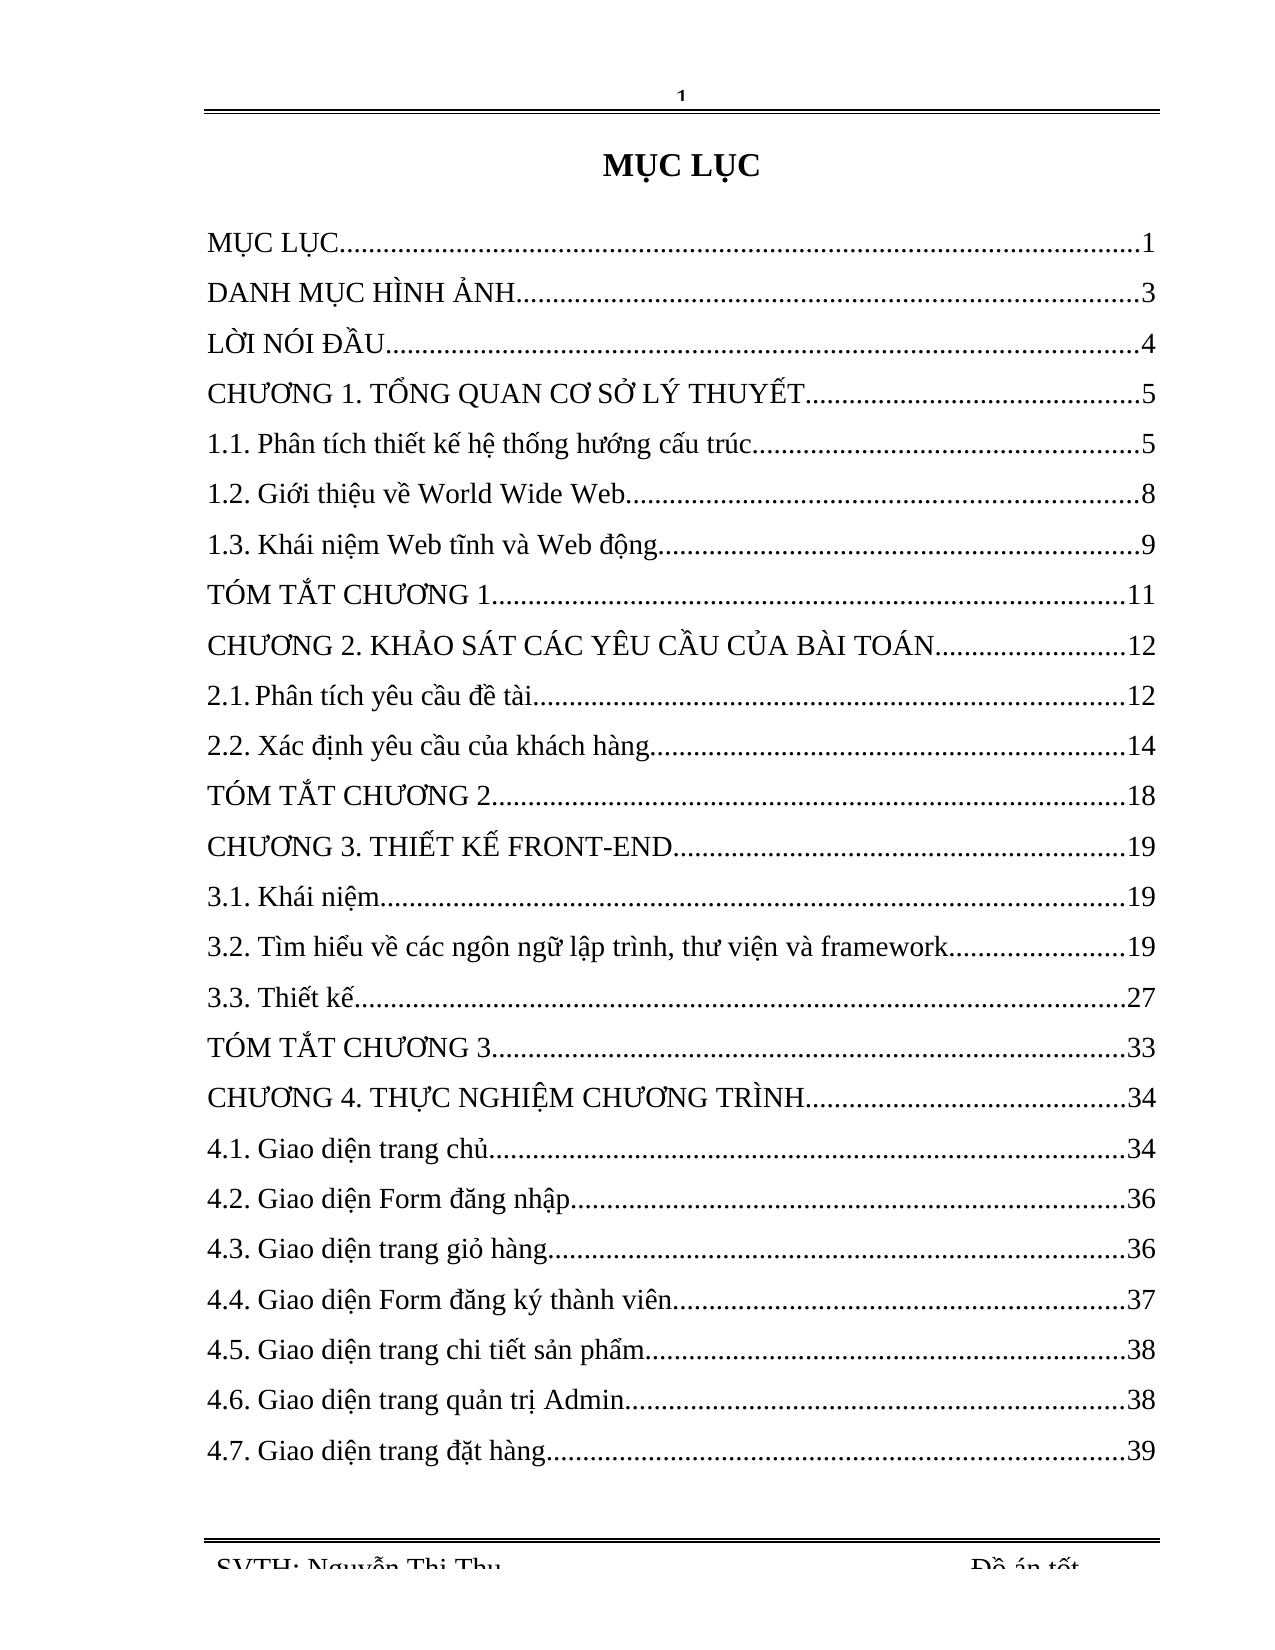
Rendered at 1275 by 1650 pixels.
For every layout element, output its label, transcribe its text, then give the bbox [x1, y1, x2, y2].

subtitle MỤC LỤC [139, 146, 1224, 184]
